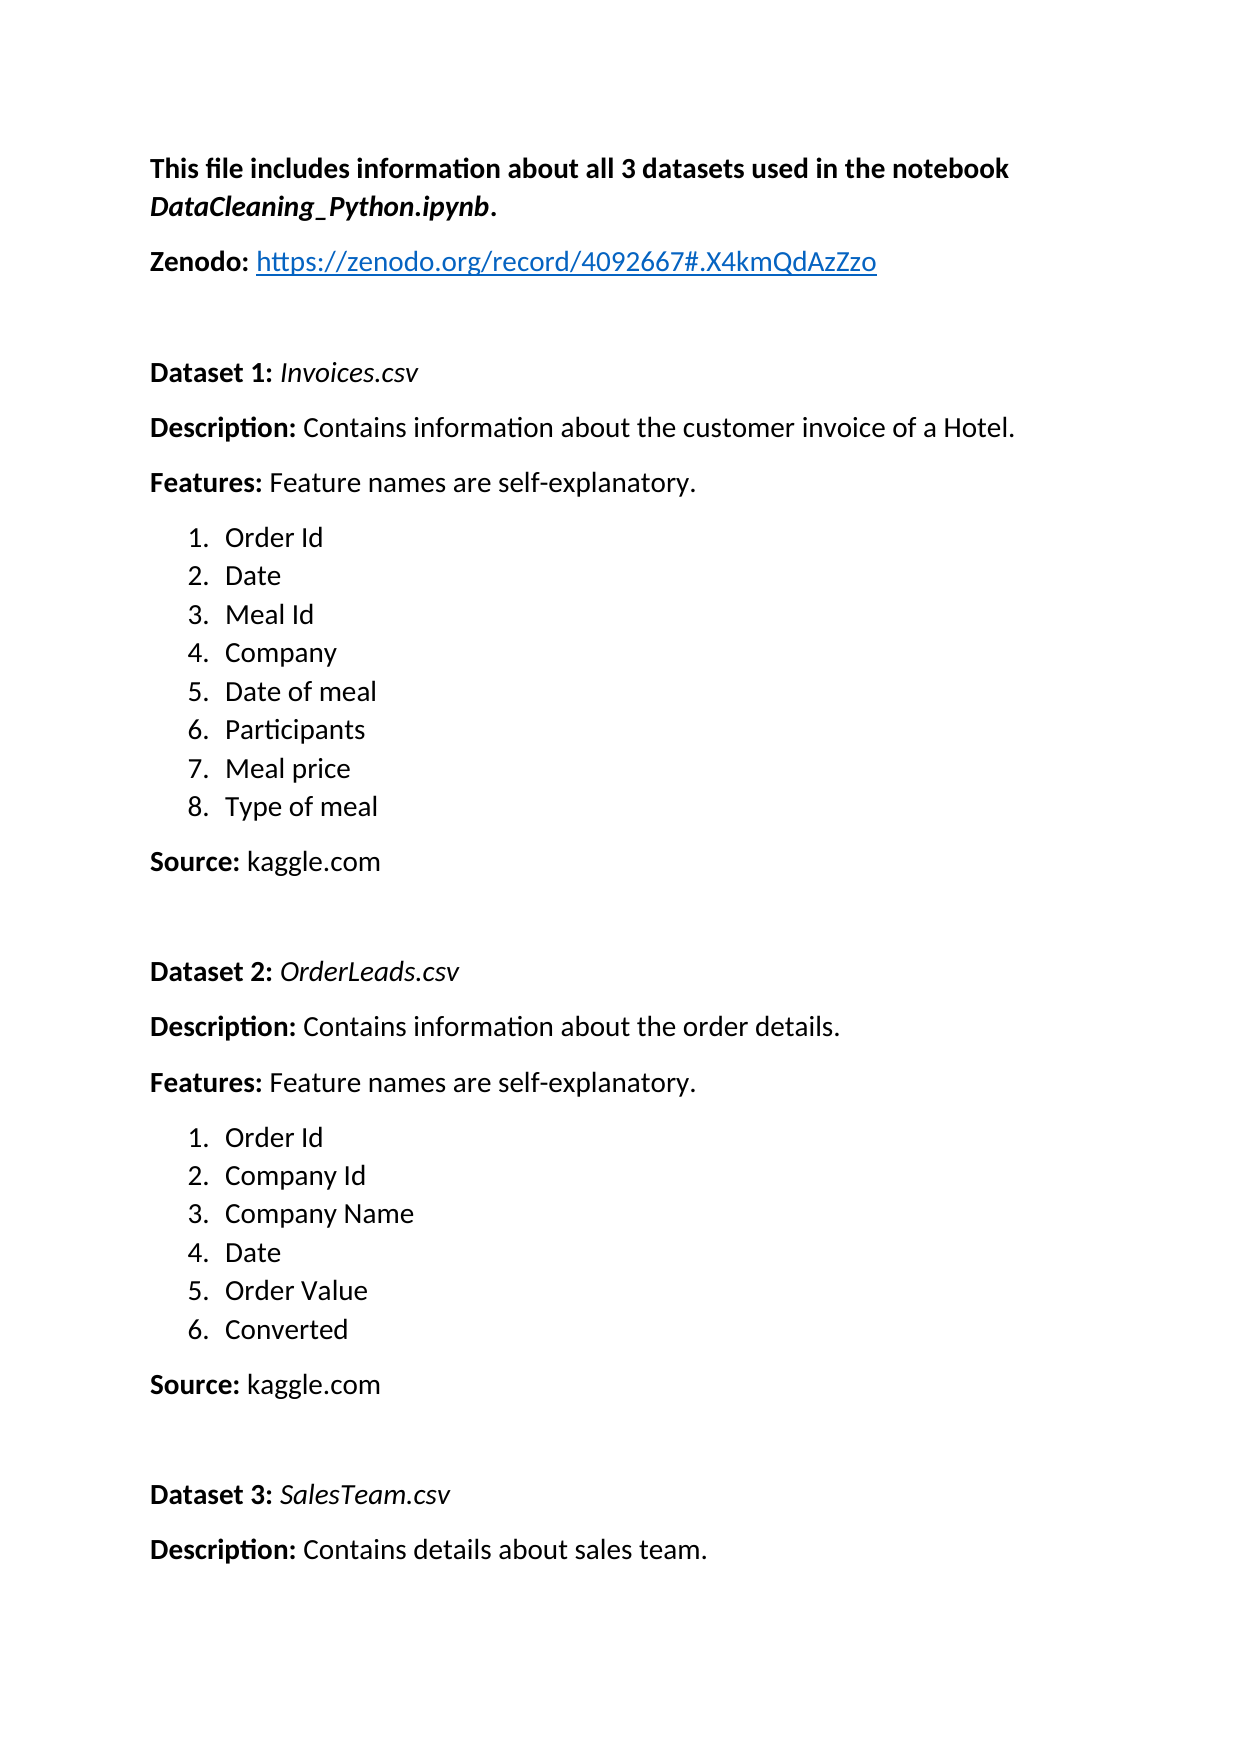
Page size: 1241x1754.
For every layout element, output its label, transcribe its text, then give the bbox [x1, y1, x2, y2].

text Zenodo: https://zenodo.org/record/4092667#.X4kmQdAzZzo [150, 243, 1090, 279]
list Company Id [187, 1157, 1090, 1193]
text Dataset 2: OrderLeads.csv [150, 953, 1090, 989]
list Date [187, 1234, 1090, 1270]
list Company [187, 634, 1090, 670]
text Description: Contains information about the order details. [150, 1008, 1090, 1044]
list Participants [187, 711, 1090, 747]
list Order Id [187, 1119, 1090, 1154]
list Date of meal [187, 673, 1090, 708]
text This file includes information about all 3 datasets used in the notebook DataCleaning_Python.ipynb. [150, 150, 1090, 224]
list Date [187, 557, 1090, 593]
list Type of meal [187, 788, 1090, 824]
text Dataset 1: Invoices.csv [150, 354, 1090, 389]
text Dataset 3: SalesTeam.csv [150, 1476, 1090, 1512]
text Source: kaggle.com [150, 1366, 1090, 1402]
text Description: Contains information about the customer invoice of a Hotel. [150, 409, 1090, 444]
list Meal price [187, 750, 1090, 785]
list Order Value [187, 1272, 1090, 1308]
list Order Id [187, 519, 1090, 555]
list Converted [187, 1311, 1090, 1347]
text Features: Feature names are self-explanatory. [150, 464, 1090, 499]
text Description: Contains details about sales team. [150, 1531, 1090, 1567]
list Meal Id [187, 596, 1090, 632]
text Features: Feature names are self-explanatory. [150, 1064, 1090, 1099]
list Company Name [187, 1196, 1090, 1231]
text Source: kaggle.com [150, 843, 1090, 879]
